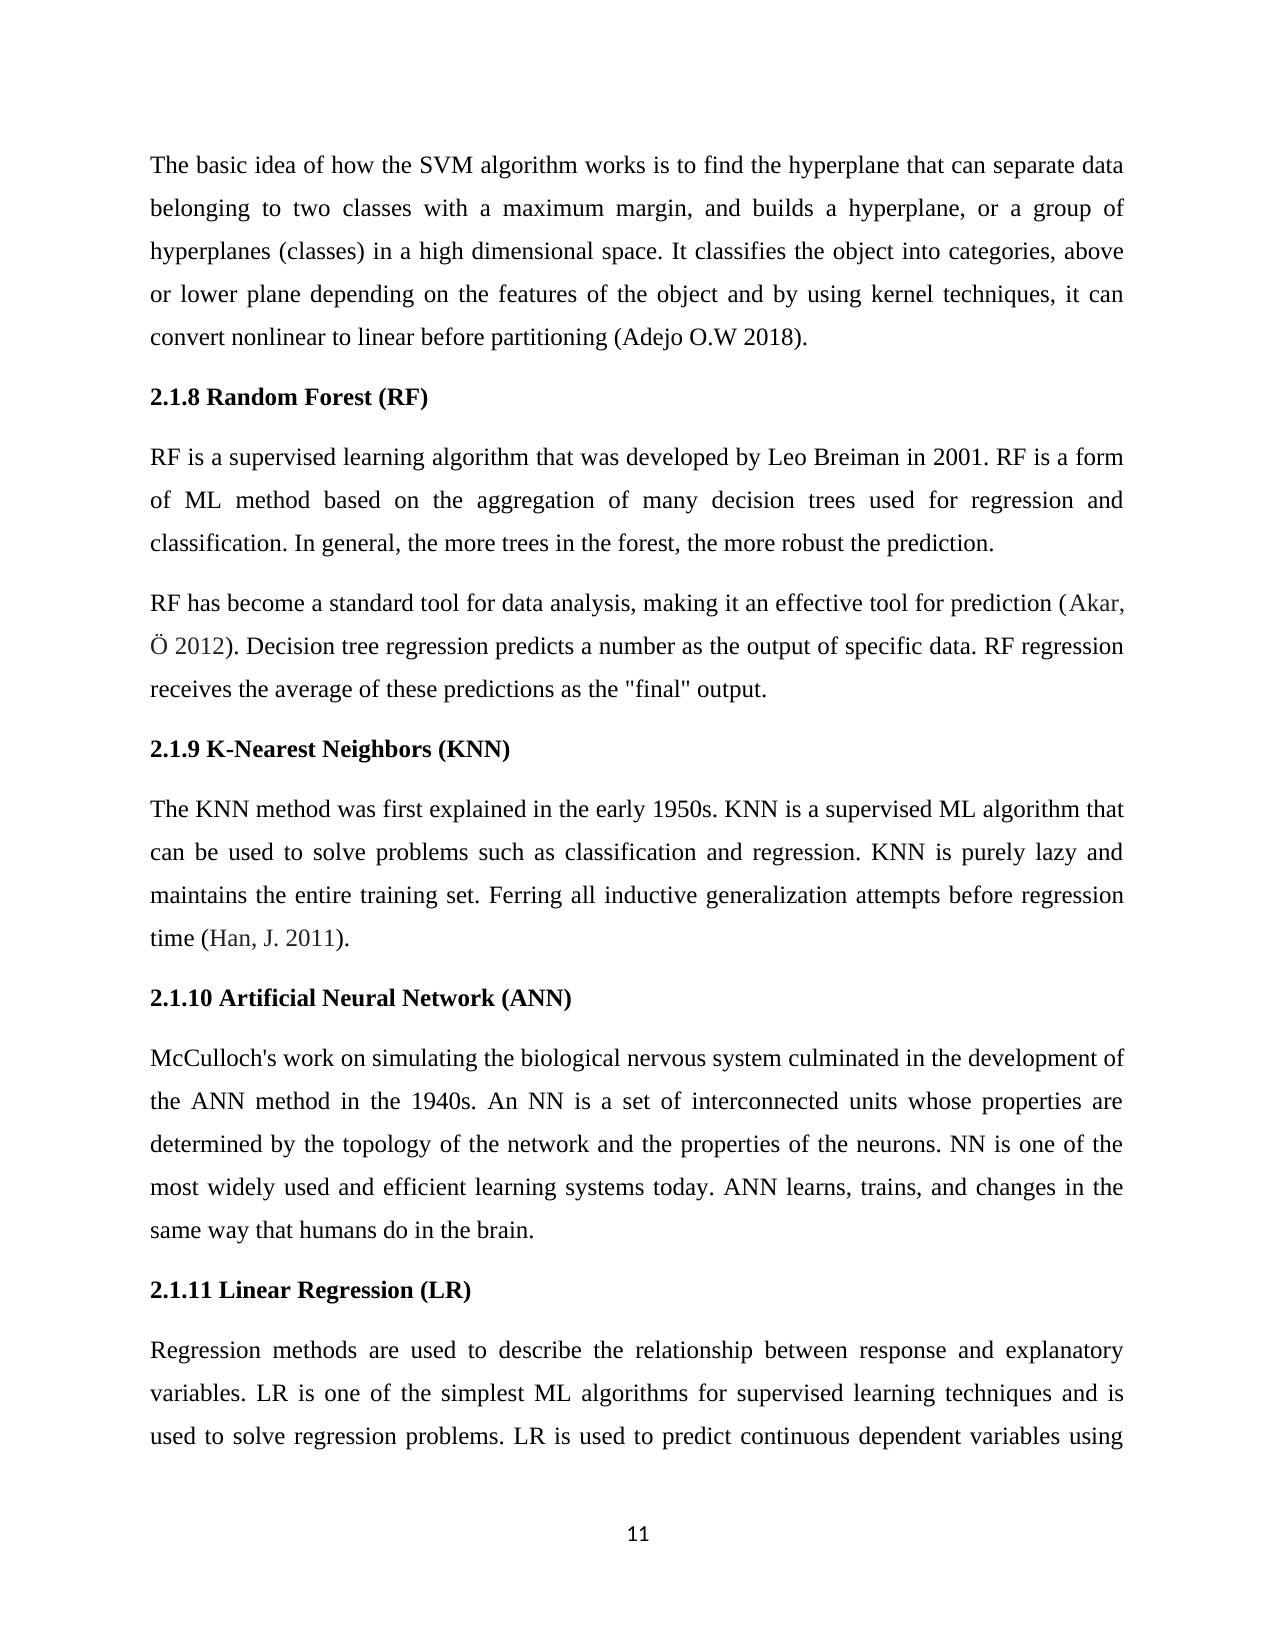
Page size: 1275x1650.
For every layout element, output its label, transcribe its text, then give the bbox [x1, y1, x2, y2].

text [150, 1335, 1125, 1450]
text 2.1.8 Random Forest (RF) [150, 382, 1125, 411]
text RF has become a standard tool for data analysis, making it an effective tool for prediction (Akar, Ö 2012). Decision tree regression predicts a number as the output of specific data. RF regression receives the average of these predictions as the "final" output. [150, 588, 1125, 703]
text 2.1.10 Artificial Neural Network (ANN) [150, 983, 1125, 1012]
text 2.1.11 Linear Regression (LR) [150, 1275, 1125, 1304]
text RF is a supervised learning algorithm that was developed by Leo Breiman in 2001. RF is a form of ML method based on the aggregation of many decision trees used for regression and classification. In general, the more trees in the forest, the more robust the prediction. [150, 442, 1125, 557]
text The basic idea of how the SVM algorithm works is to find the hyperplane that can separate data belonging to two classes with a maximum margin, and builds a hyperplane, or a group of hyperplanes (classes) in a high dimensional space. It classifies the object into categories, above or lower plane depending on the features of the object and by using kernel techniques, it can convert nonlinear to linear before partitioning (Adejo O.W 2018). [150, 150, 1125, 351]
text The KNN method was first explained in the early 1950s. KNN is a supervised ML algorithm that can be used to solve problems such as classification and regression. KNN is purely lazy and maintains the entire training set. Ferring all inductive generalization attempts before regression time (Han, J. 2011). [150, 794, 1125, 952]
text McCulloch's work on simulating the biological nervous system culminated in the development of the ANN method in the 1940s. An NN is a set of interconnected units whose properties are determined by the topology of the network and the properties of the neurons. NN is one of the most widely used and efficient learning systems today. ANN learns, trains, and changes in the same way that humans do in the brain. [150, 1043, 1125, 1244]
text 2.1.9 K-Nearest Neighbors (KNN) [150, 734, 1125, 763]
